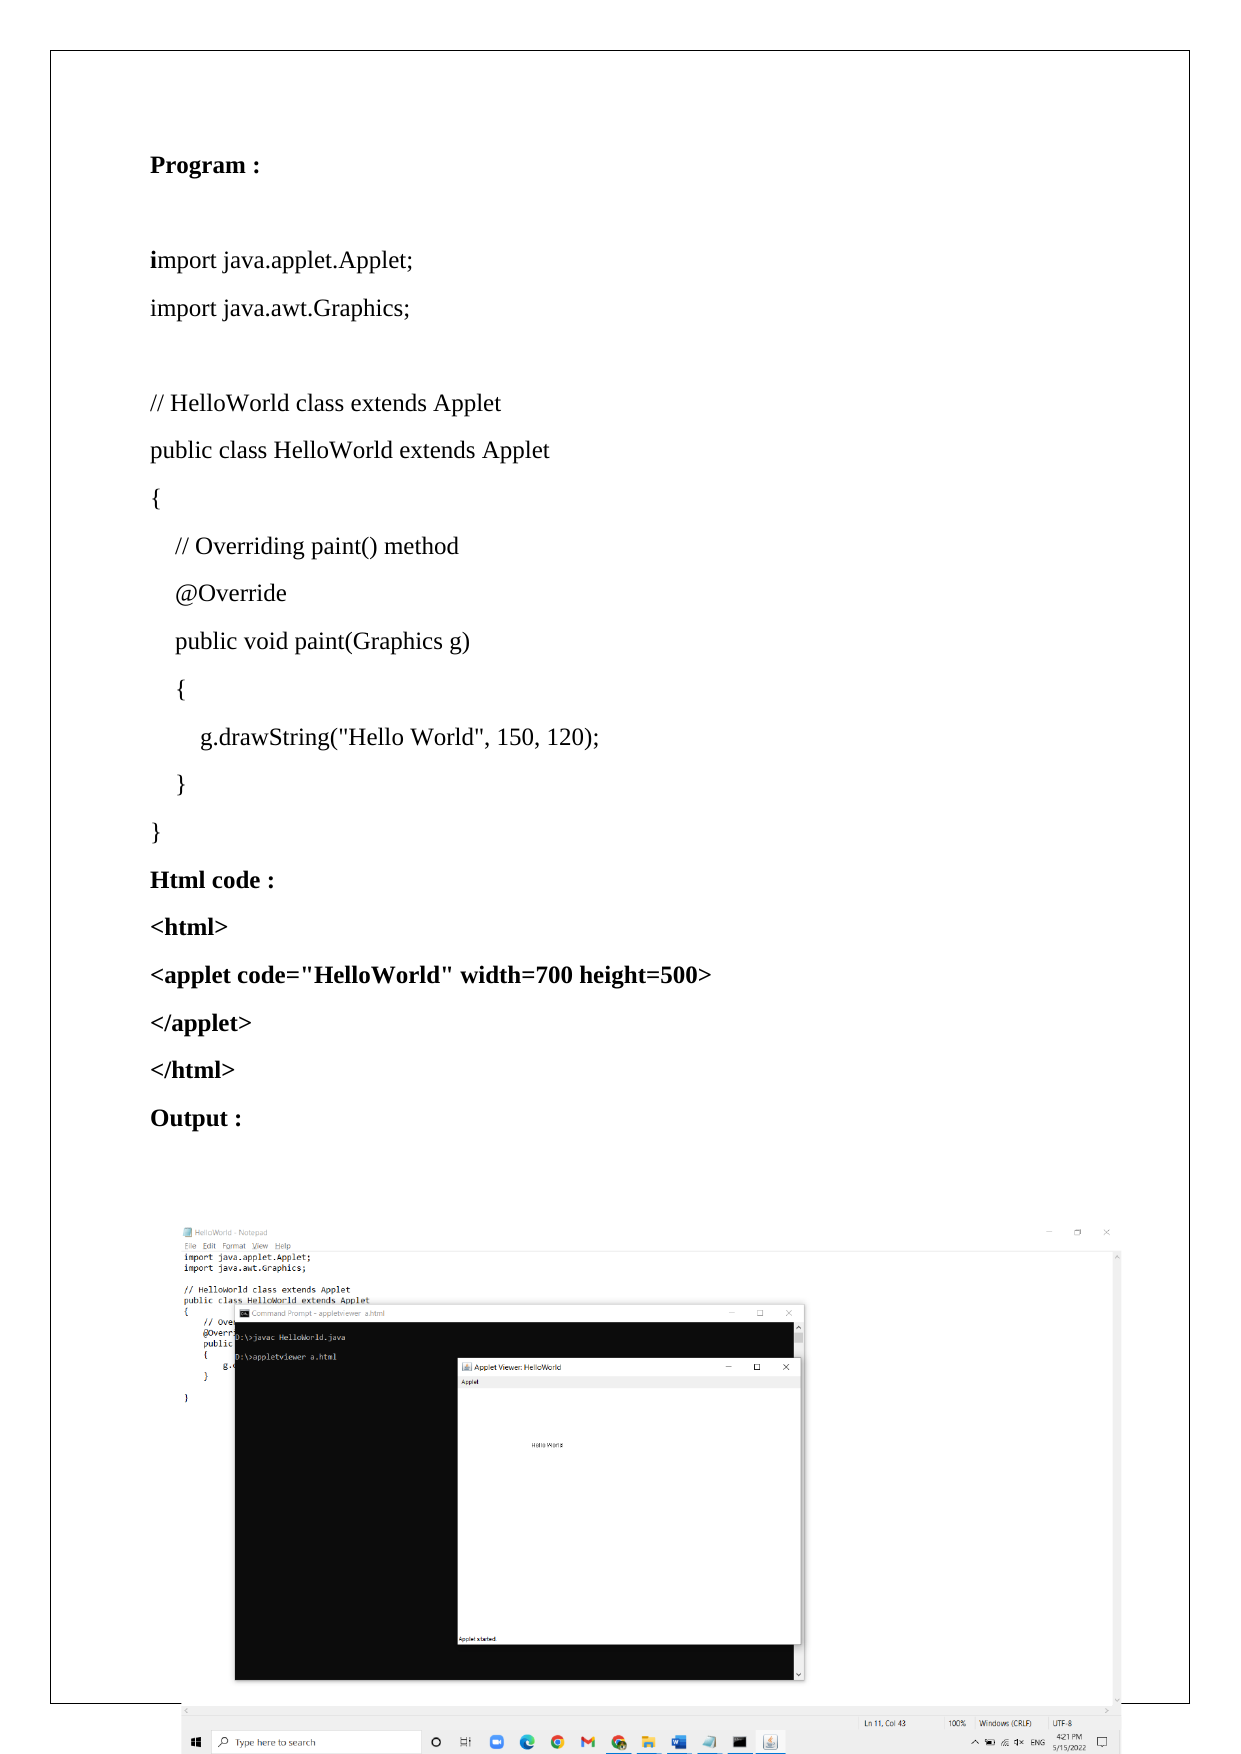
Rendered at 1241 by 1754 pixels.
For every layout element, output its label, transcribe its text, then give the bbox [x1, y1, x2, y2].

text Output : [150, 1103, 1090, 1132]
picture [181, 1225, 1122, 1754]
text Program : [150, 150, 1090, 179]
text Html code : [150, 865, 1090, 893]
text </html> [150, 1056, 1090, 1084]
text import java.awt.Graphics; [150, 293, 1090, 322]
text } [150, 769, 1090, 798]
text <html> [150, 912, 1090, 941]
text public class HelloWorld extends Applet [150, 435, 1090, 464]
text </applet> [150, 1008, 1090, 1037]
text } [150, 817, 1090, 846]
text import java.applet.Applet; [150, 245, 1090, 274]
text // HelloWorld class extends Applet [150, 388, 1090, 416]
text // Overriding paint() method [150, 531, 1090, 559]
text public void paint(Graphics g) [150, 626, 1090, 655]
text { [150, 674, 1090, 703]
text g.drawString("Hello World", 150, 120); [150, 722, 1090, 750]
text { [150, 483, 1090, 512]
text <applet code="HelloWorld" width=700 height=500> [150, 960, 1090, 989]
text @Override [150, 578, 1090, 607]
